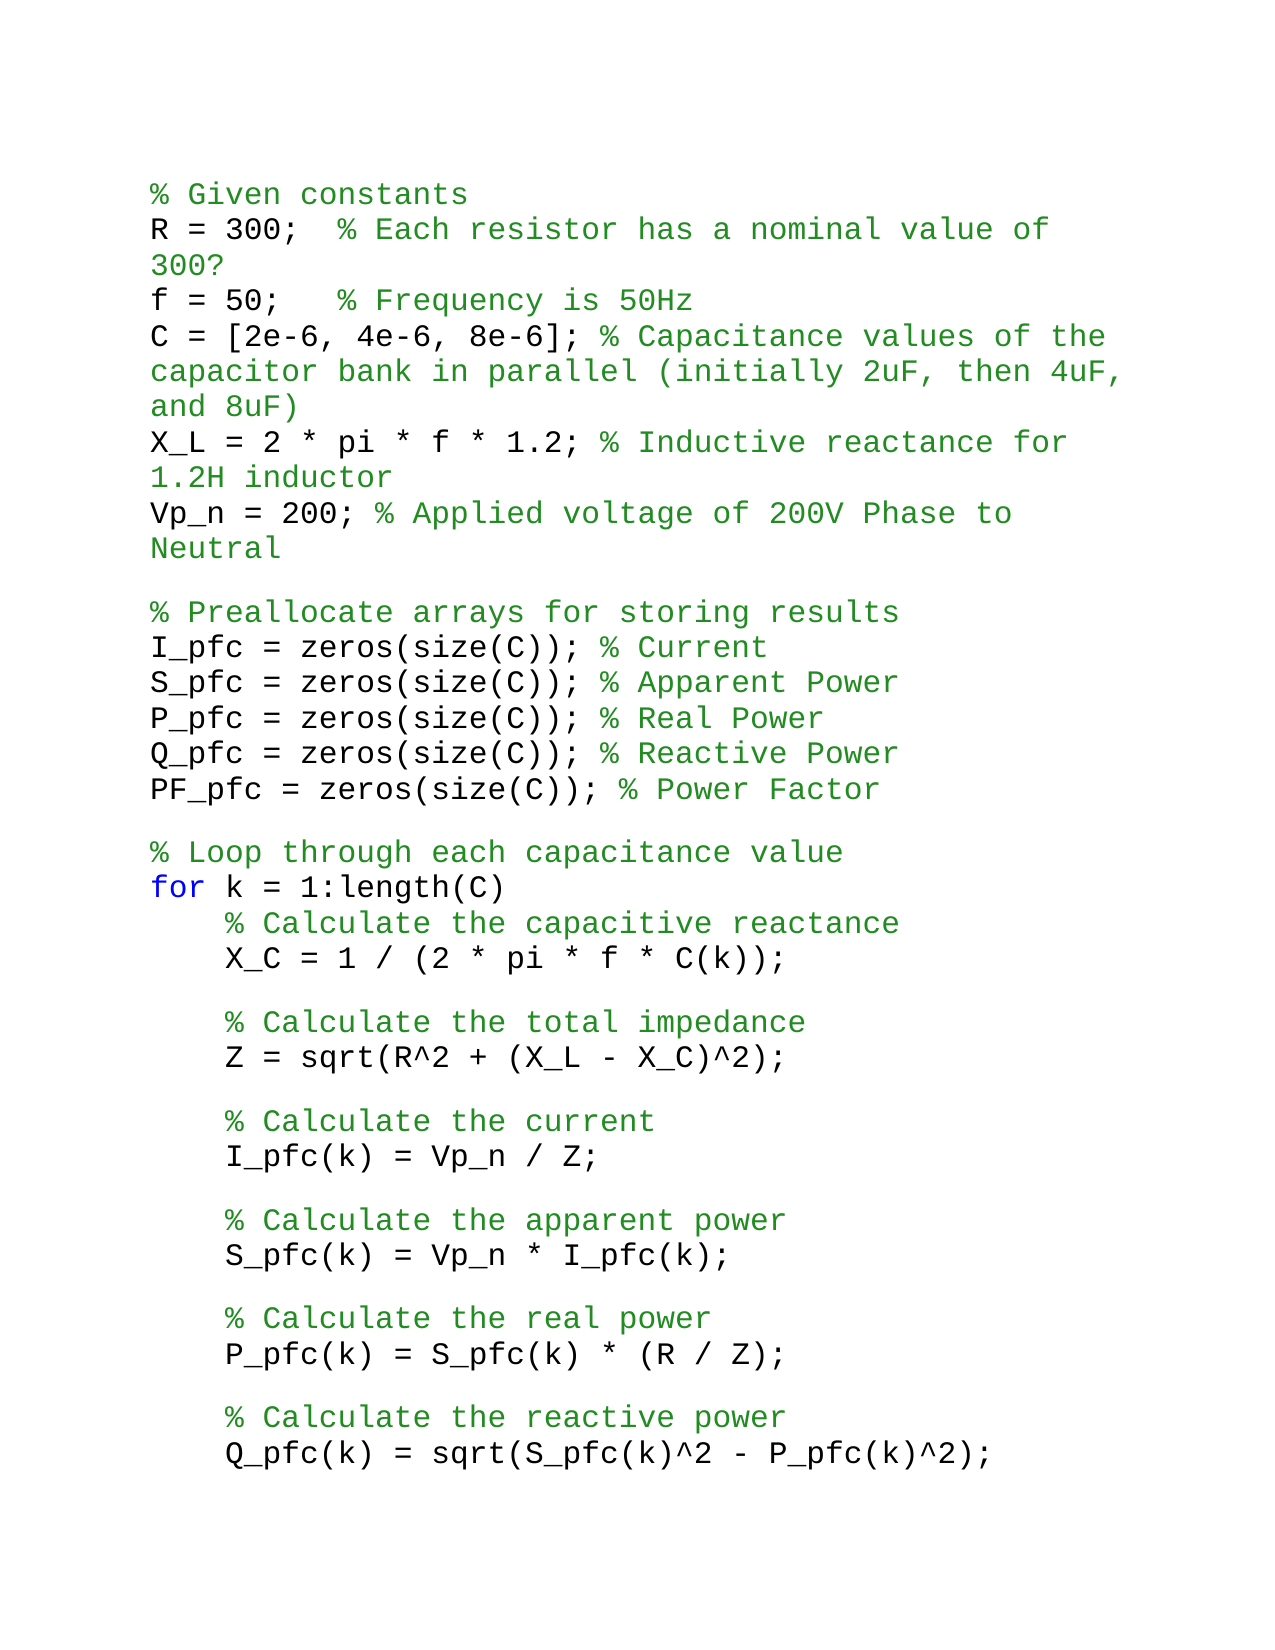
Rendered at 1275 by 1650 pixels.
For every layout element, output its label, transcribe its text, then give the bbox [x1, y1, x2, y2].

text PF_pfc = zeros(size(C)); % Power Factor [150, 773, 1125, 808]
text S_pfc(k) = Vp_n * I_pfc(k); [150, 1239, 1125, 1275]
text C = [2e-6, 4e-6, 8e-6]; % Capacitance values of the capacitor bank in parallel (initially 2uF, then 4uF, and 8uF) [150, 320, 1125, 426]
text % Calculate the total impedance [150, 1006, 1125, 1042]
text % Preallocate arrays for storing results [150, 596, 1125, 631]
text S_pfc = zeros(size(C)); % Apparent Power [150, 667, 1125, 702]
text R = 300; % Each resistor has a nominal value of 300? [150, 214, 1125, 284]
text I_pfc(k) = Vp_n / Z; [150, 1140, 1125, 1176]
text for k = 1:length(C) [150, 872, 1125, 907]
text f = 50; % Frequency is 50Hz [150, 284, 1125, 320]
text X_C = 1 / (2 * pi * f * C(k)); [150, 943, 1125, 978]
text % Calculate the reactive power [150, 1402, 1125, 1437]
text Q_pfc(k) = sqrt(S_pfc(k)^2 - P_pfc(k)^2); [150, 1437, 1125, 1472]
text P_pfc(k) = S_pfc(k) * (R / Z); [150, 1338, 1125, 1373]
text Q_pfc = zeros(size(C)); % Reactive Power [150, 738, 1125, 773]
text P_pfc = zeros(size(C)); % Real Power [150, 702, 1125, 738]
text % Calculate the current [150, 1105, 1125, 1140]
text Z = sqrt(R^2 + (X_L - X_C)^2); [150, 1042, 1125, 1077]
text Vp_n = 200; % Applied voltage of 200V Phase to Neutral [150, 497, 1125, 568]
text % Calculate the apparent power [150, 1204, 1125, 1239]
text % Loop through each capacitance value [150, 836, 1125, 872]
text % Calculate the capacitive reactance [150, 907, 1125, 943]
text I_pfc = zeros(size(C)); % Current [150, 631, 1125, 667]
text % Calculate the real power [150, 1303, 1125, 1338]
text % Given constants [150, 178, 1125, 214]
text X_L = 2 * pi * f * 1.2; % Inductive reactance for 1.2H inductor [150, 426, 1125, 497]
